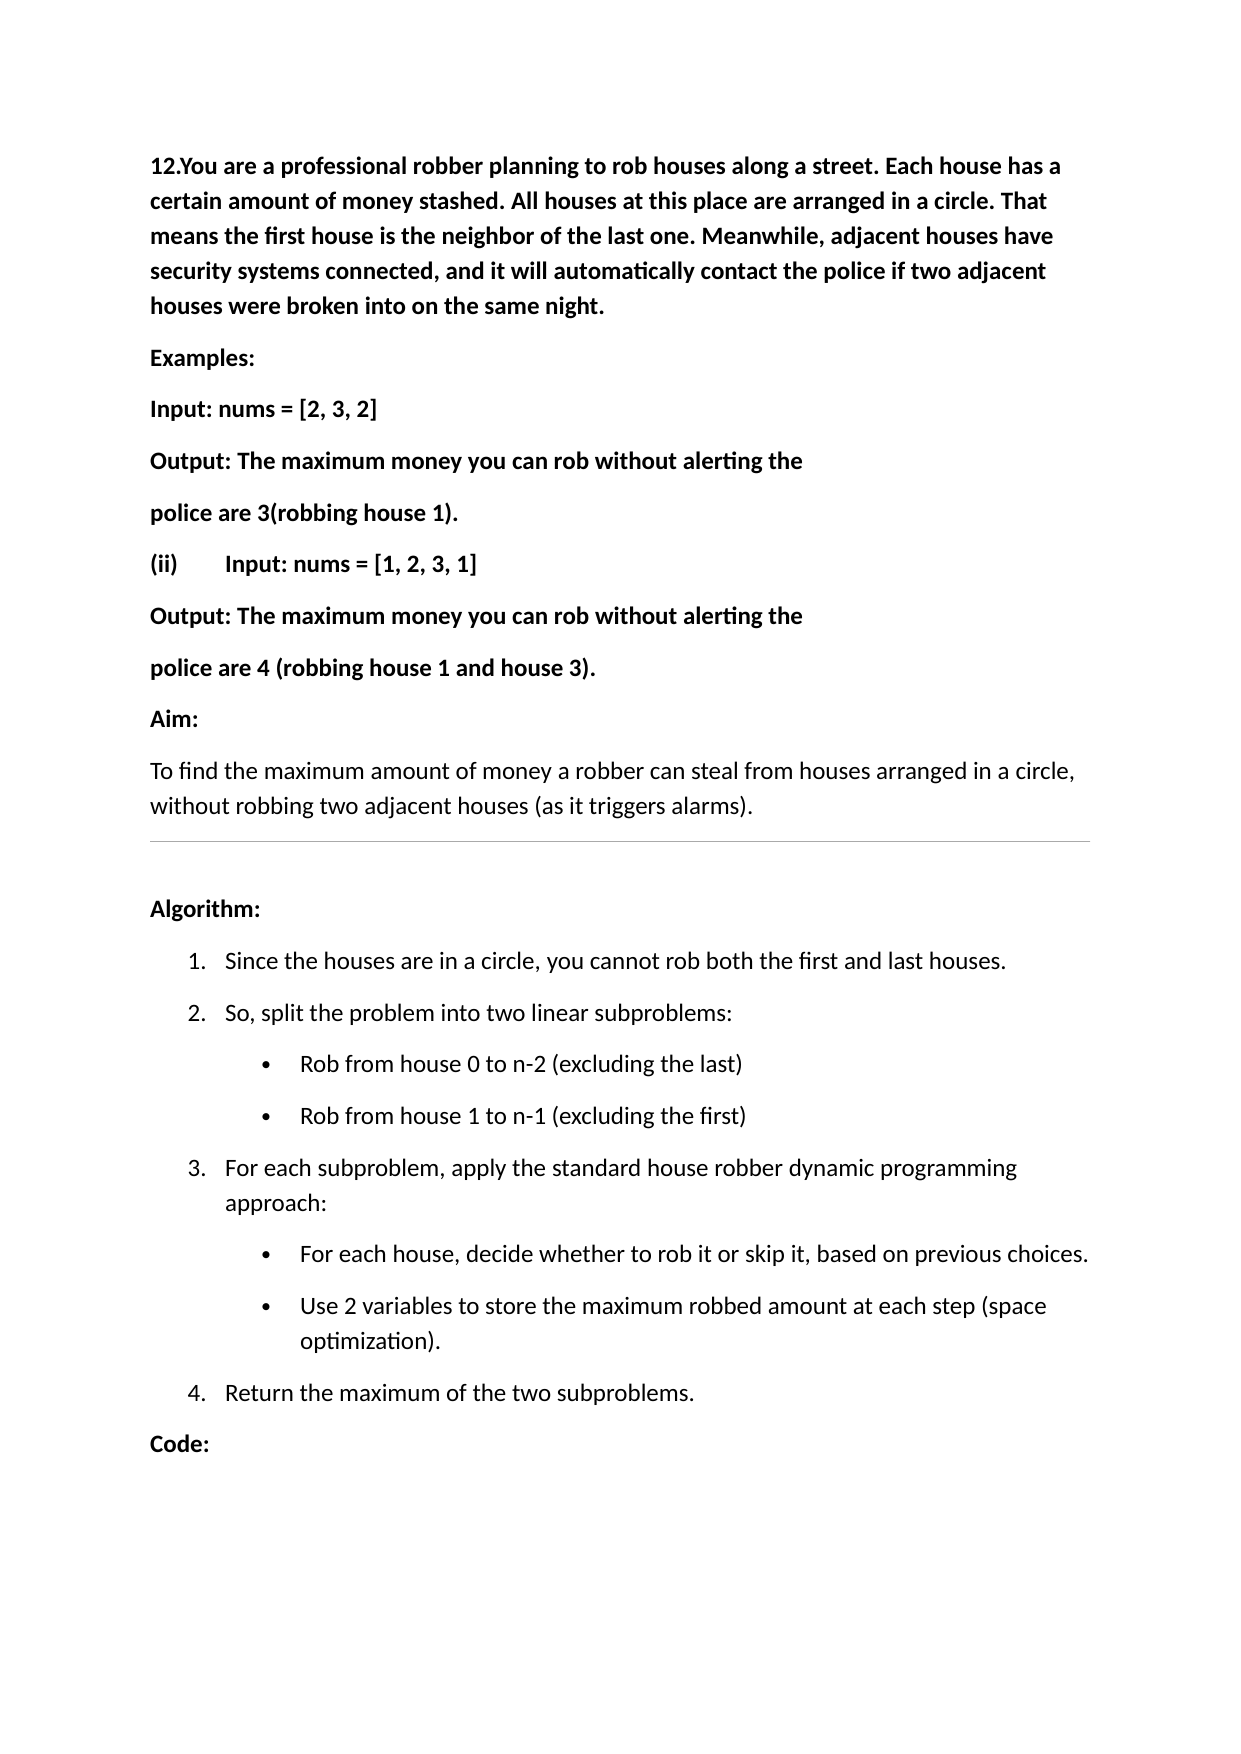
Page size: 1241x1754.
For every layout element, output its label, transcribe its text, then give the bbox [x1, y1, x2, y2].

text To find the maximum amount of money a robber can steal from houses arranged in a circle, without robbing two adjacent houses (as it triggers alarms). [150, 755, 1090, 821]
list Rob from house 1 to n-1 (excluding the first) [262, 1100, 1090, 1131]
list Use 2 variables to store the maximum robbed amount at each step (space optimization). [262, 1290, 1090, 1356]
text police are 3(robbing house 1). [150, 497, 1090, 527]
text Input: nums = [2, 3, 2] [150, 393, 1090, 424]
list Rob from house 0 to n-2 (excluding the last) [262, 1048, 1090, 1079]
text 12.You are a professional robber planning to rob houses along a street. Each house has a certain amount of money stashed. All houses at this place are arranged in a circle. That means the first house is the neighbor of the last one. Meanwhile, adjacent houses have security systems connected, and it will automatically contact the police if two adjacent houses were broken into on the same night. [150, 150, 1090, 321]
text Output: The maximum money you can rob without alerting the [150, 445, 1090, 476]
list Since the houses are in a circle, you cannot rob both the first and last houses. [187, 945, 1090, 976]
text Examples: [150, 342, 1090, 372]
text Output: The maximum money you can rob without alerting the [150, 600, 1090, 631]
text Code: [150, 1428, 1090, 1459]
text (ii) Input: nums = [1, 2, 3, 1] [150, 548, 1090, 579]
list For each house, decide whether to rob it or skip it, based on previous choices. [262, 1238, 1090, 1269]
text Algorithm: [150, 893, 1090, 924]
list So, split the problem into two linear subproblems: [187, 997, 1090, 1027]
text police are 4 (robbing house 1 and house 3). [150, 652, 1090, 682]
list Return the maximum of the two subproblems. [187, 1377, 1090, 1407]
text Aim: [150, 703, 1090, 734]
list For each subproblem, apply the standard house robber dynamic programming approach: [187, 1152, 1090, 1217]
